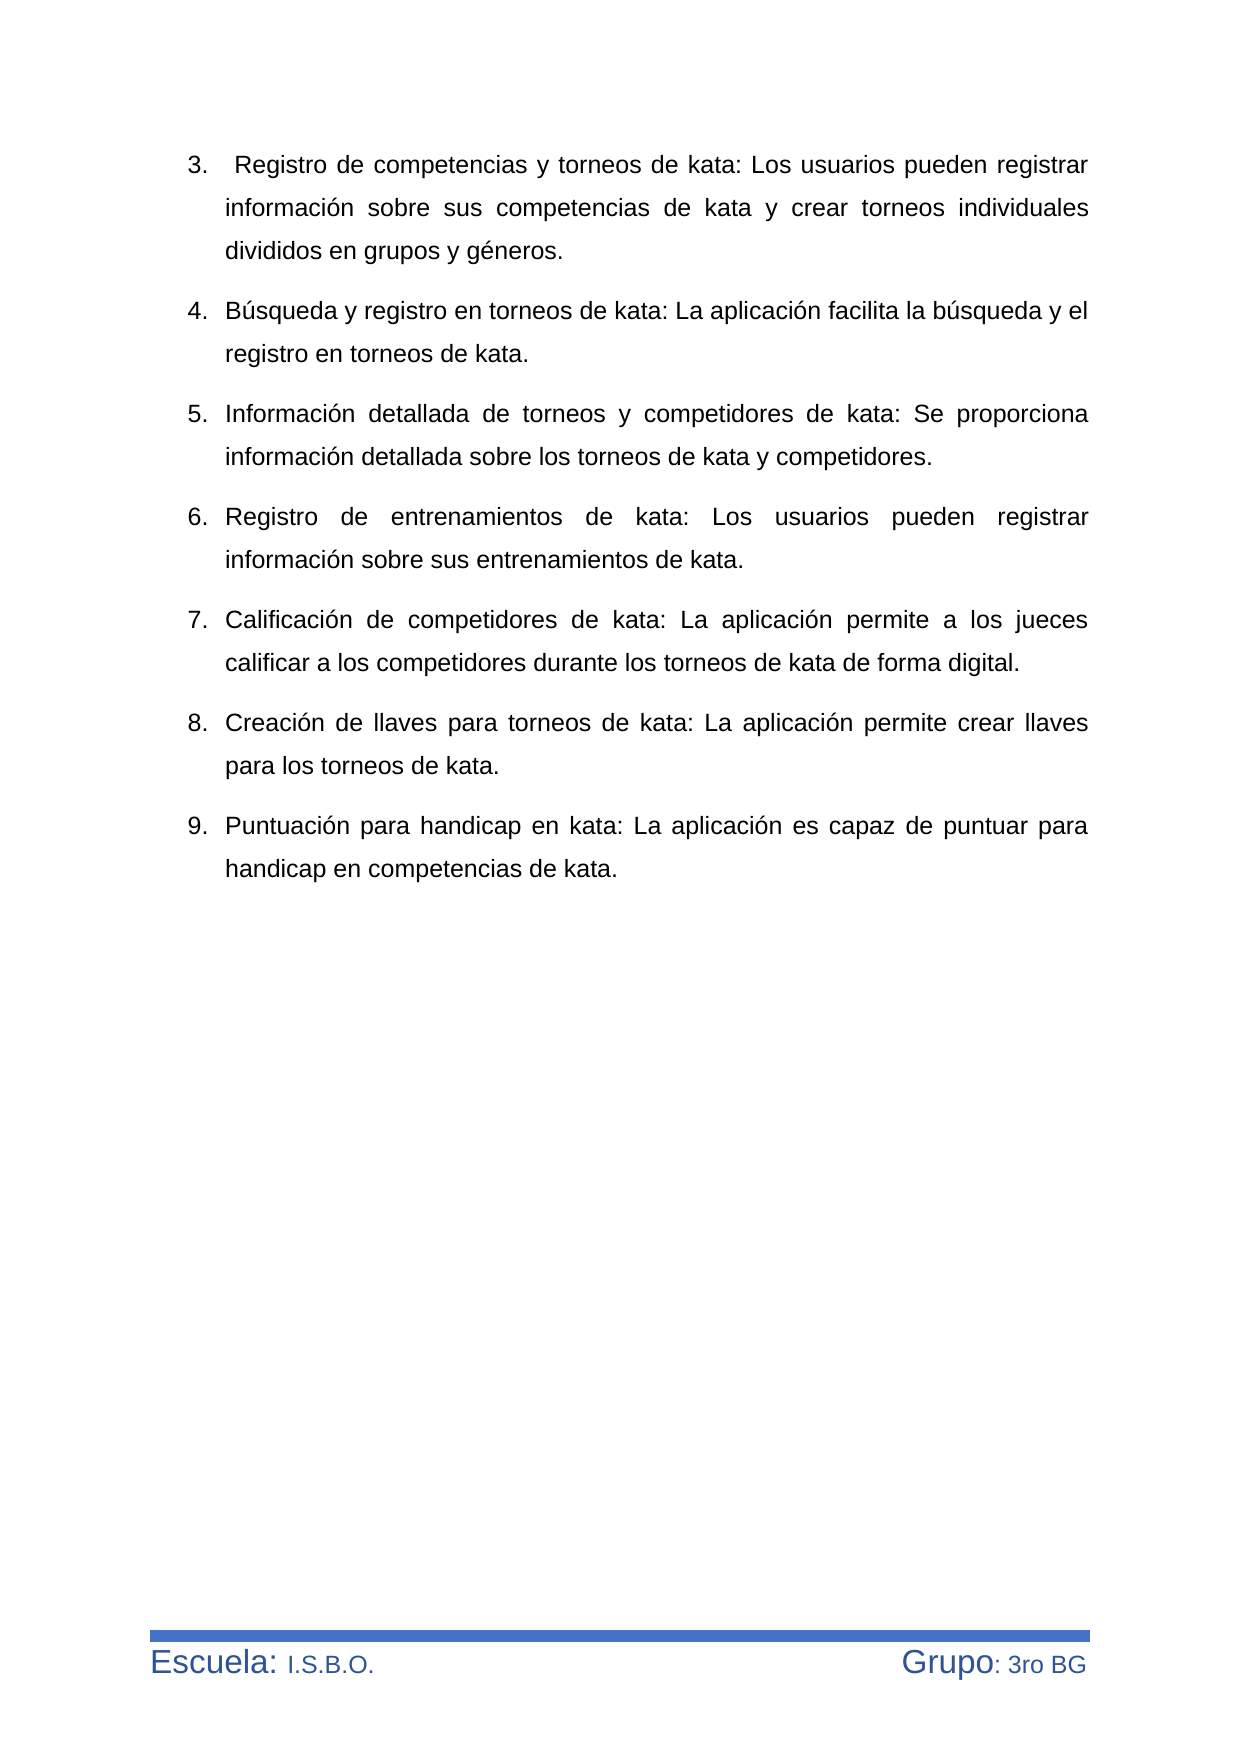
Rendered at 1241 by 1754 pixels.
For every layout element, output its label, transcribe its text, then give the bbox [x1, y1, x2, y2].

list Registro de entrenamientos de kata: Los usuarios pueden registrar información sobre sus entrenamientos de kata. [187, 502, 1090, 574]
list Puntuación para handicap en kata: La aplicación es capaz de puntuar para handicap en competencias de kata. [187, 811, 1090, 882]
list Información detallada de torneos y competidores de kata: Se proporciona información detallada sobre los torneos de kata y competidores. [187, 399, 1090, 471]
list Calificación de competidores de kata: La aplicación permite a los jueces calificar a los competidores durante los torneos de kata de forma digital. [187, 605, 1090, 677]
list Creación de llaves para torneos de kata: La aplicación permite crear llaves para los torneos de kata. [187, 708, 1090, 779]
list Búsqueda y registro en torneos de kata: La aplicación facilita la búsqueda y el registro en torneos de kata. [187, 296, 1090, 368]
list Registro de competencias y torneos de kata: Los usuarios pueden registrar información sobre sus competencias de kata y crear torneos individuales divididos en grupos y géneros. [187, 150, 1090, 265]
